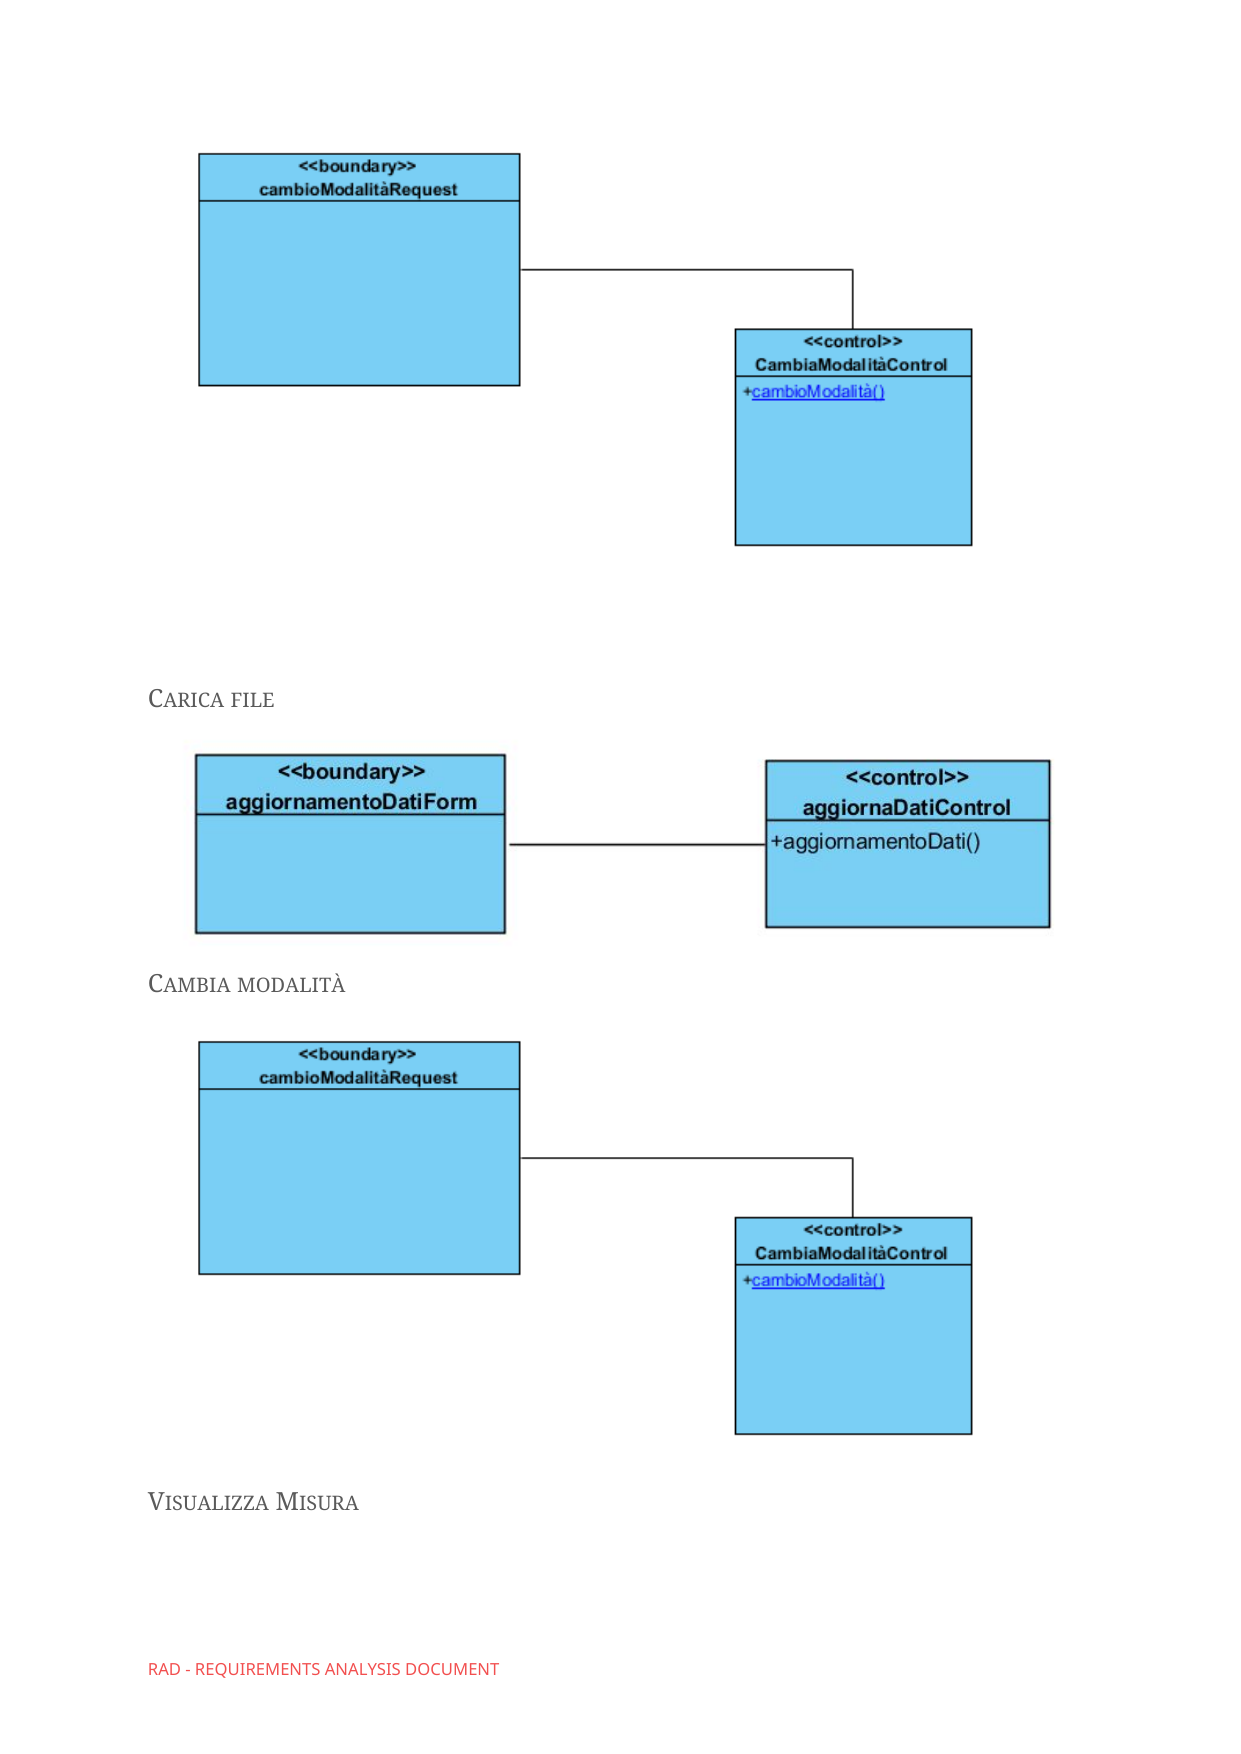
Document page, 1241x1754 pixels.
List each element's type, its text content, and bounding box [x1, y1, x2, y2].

text Carica file [148, 680, 1092, 714]
text Cambia modalità [148, 965, 1092, 999]
picture [147, 722, 1093, 957]
picture [147, 119, 1029, 587]
text Visualizza Misura [148, 1483, 1092, 1518]
picture [147, 1007, 1029, 1476]
